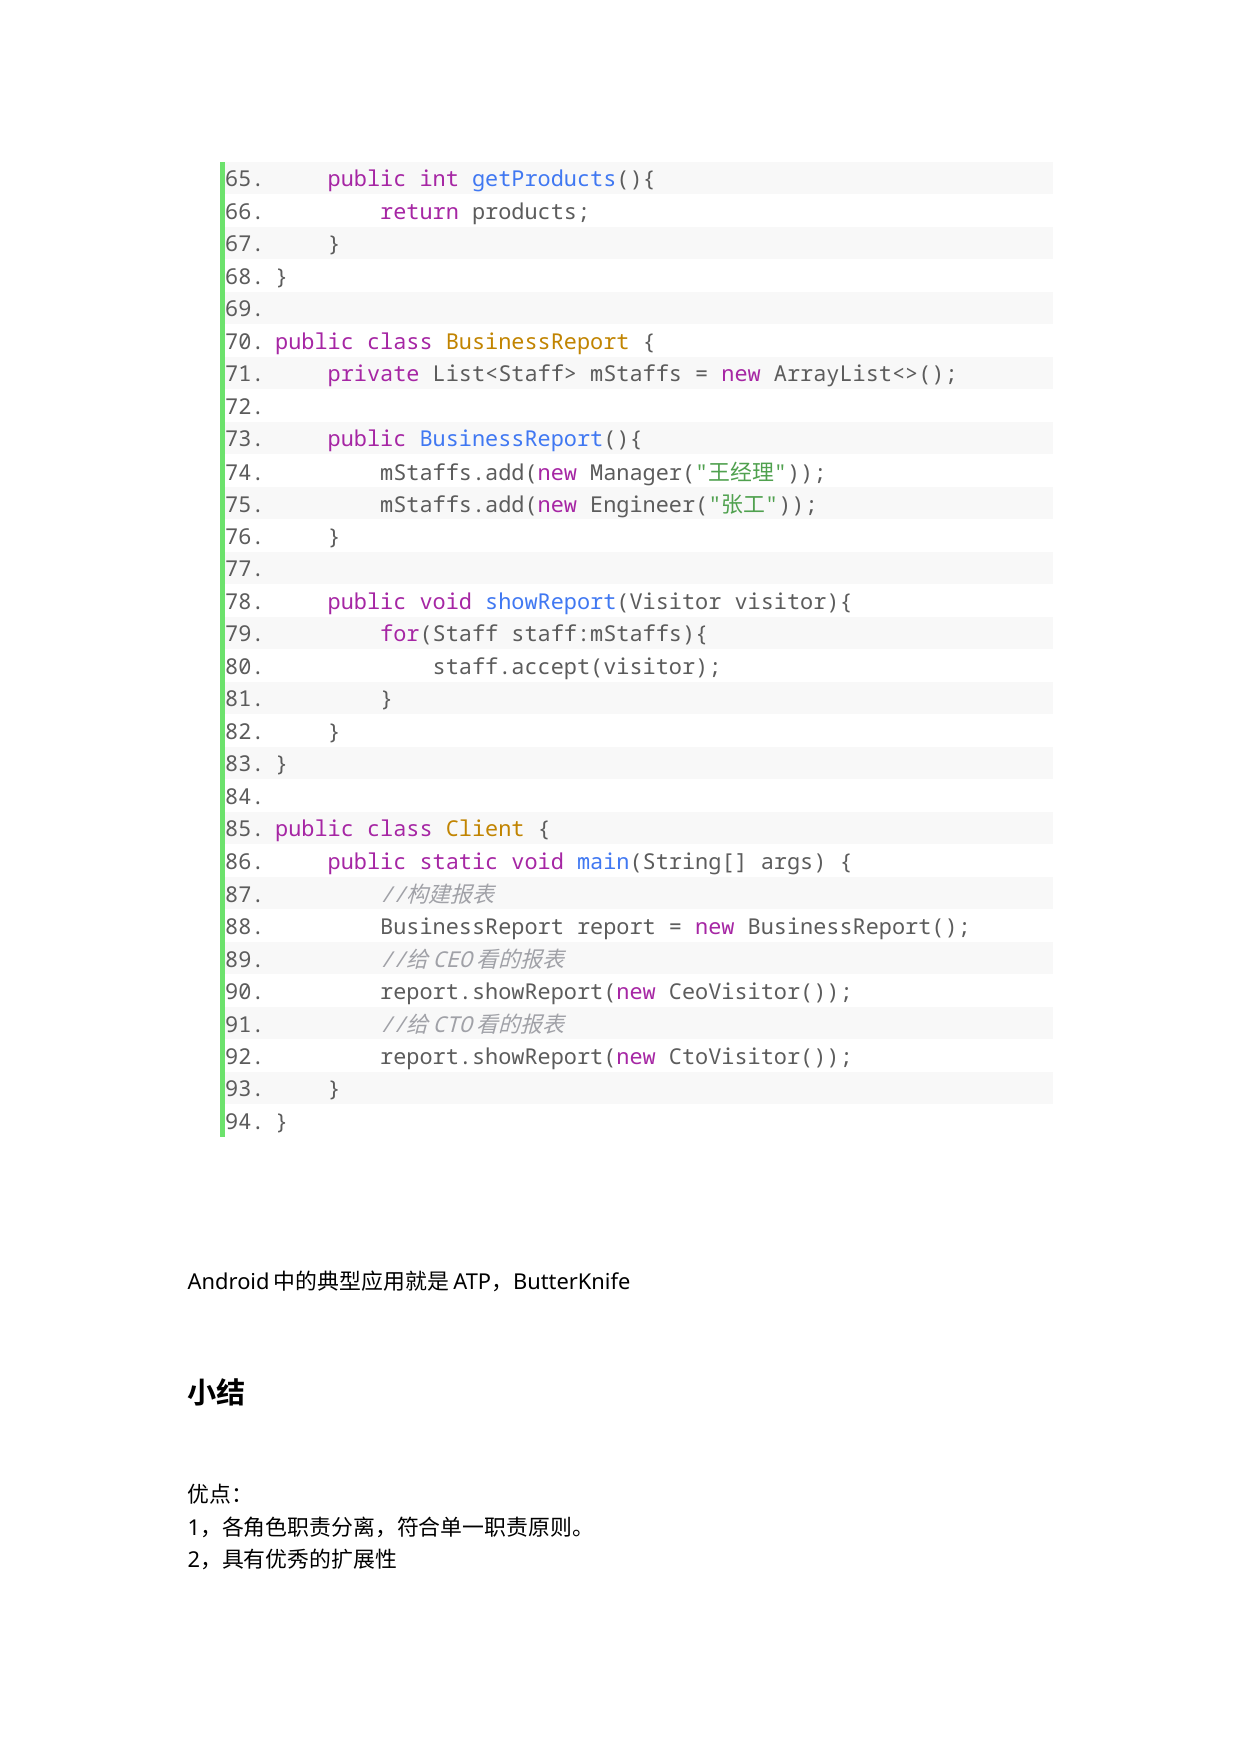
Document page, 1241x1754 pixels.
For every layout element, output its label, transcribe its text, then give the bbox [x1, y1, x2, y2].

list report.showReport(new CtoVisitor()); [225, 1039, 1053, 1072]
text Android中的典型应用就是ATP，ButterKnife [187, 1264, 1053, 1296]
list public void showReport(Visitor visitor){ [225, 584, 1053, 617]
list public int getProducts(){ [225, 162, 1053, 194]
list public class Client { [225, 812, 1053, 844]
list } [225, 259, 1053, 292]
list report.showReport(new CeoVisitor()); [225, 974, 1053, 1007]
list mStaffs.add(new Manager("王经理")); [225, 454, 1053, 487]
list } [225, 519, 1053, 552]
list staff.accept(visitor); [225, 649, 1053, 682]
list } [225, 682, 1053, 714]
list mStaffs.add(new Engineer("张工")); [225, 487, 1053, 519]
list //给CTO看的报表 [225, 1007, 1053, 1039]
list public class BusinessReport { [225, 324, 1053, 357]
text 1，各角色职责分离，符合单一职责原则。 [187, 1509, 1053, 1542]
list } [225, 747, 1053, 779]
text 2，具有优秀的扩展性 [187, 1542, 1053, 1574]
list return products; [225, 194, 1053, 227]
list } [225, 1104, 1053, 1137]
list } [225, 714, 1053, 747]
list //给CEO看的报表 [225, 942, 1053, 974]
list public static void main(String[] args) { [225, 844, 1053, 877]
list //构建报表 [225, 877, 1053, 909]
subtitle 小结 [187, 1358, 1053, 1423]
list for(Staff staff:mStaffs){ [225, 617, 1053, 649]
text 优点： [187, 1477, 1053, 1509]
list public BusinessReport(){ [225, 422, 1053, 454]
list } [225, 1072, 1053, 1104]
list } [225, 227, 1053, 259]
list BusinessReport report = new BusinessReport(); [225, 909, 1053, 942]
list private List<Staff> mStaffs = new ArrayList<>(); [225, 357, 1053, 389]
